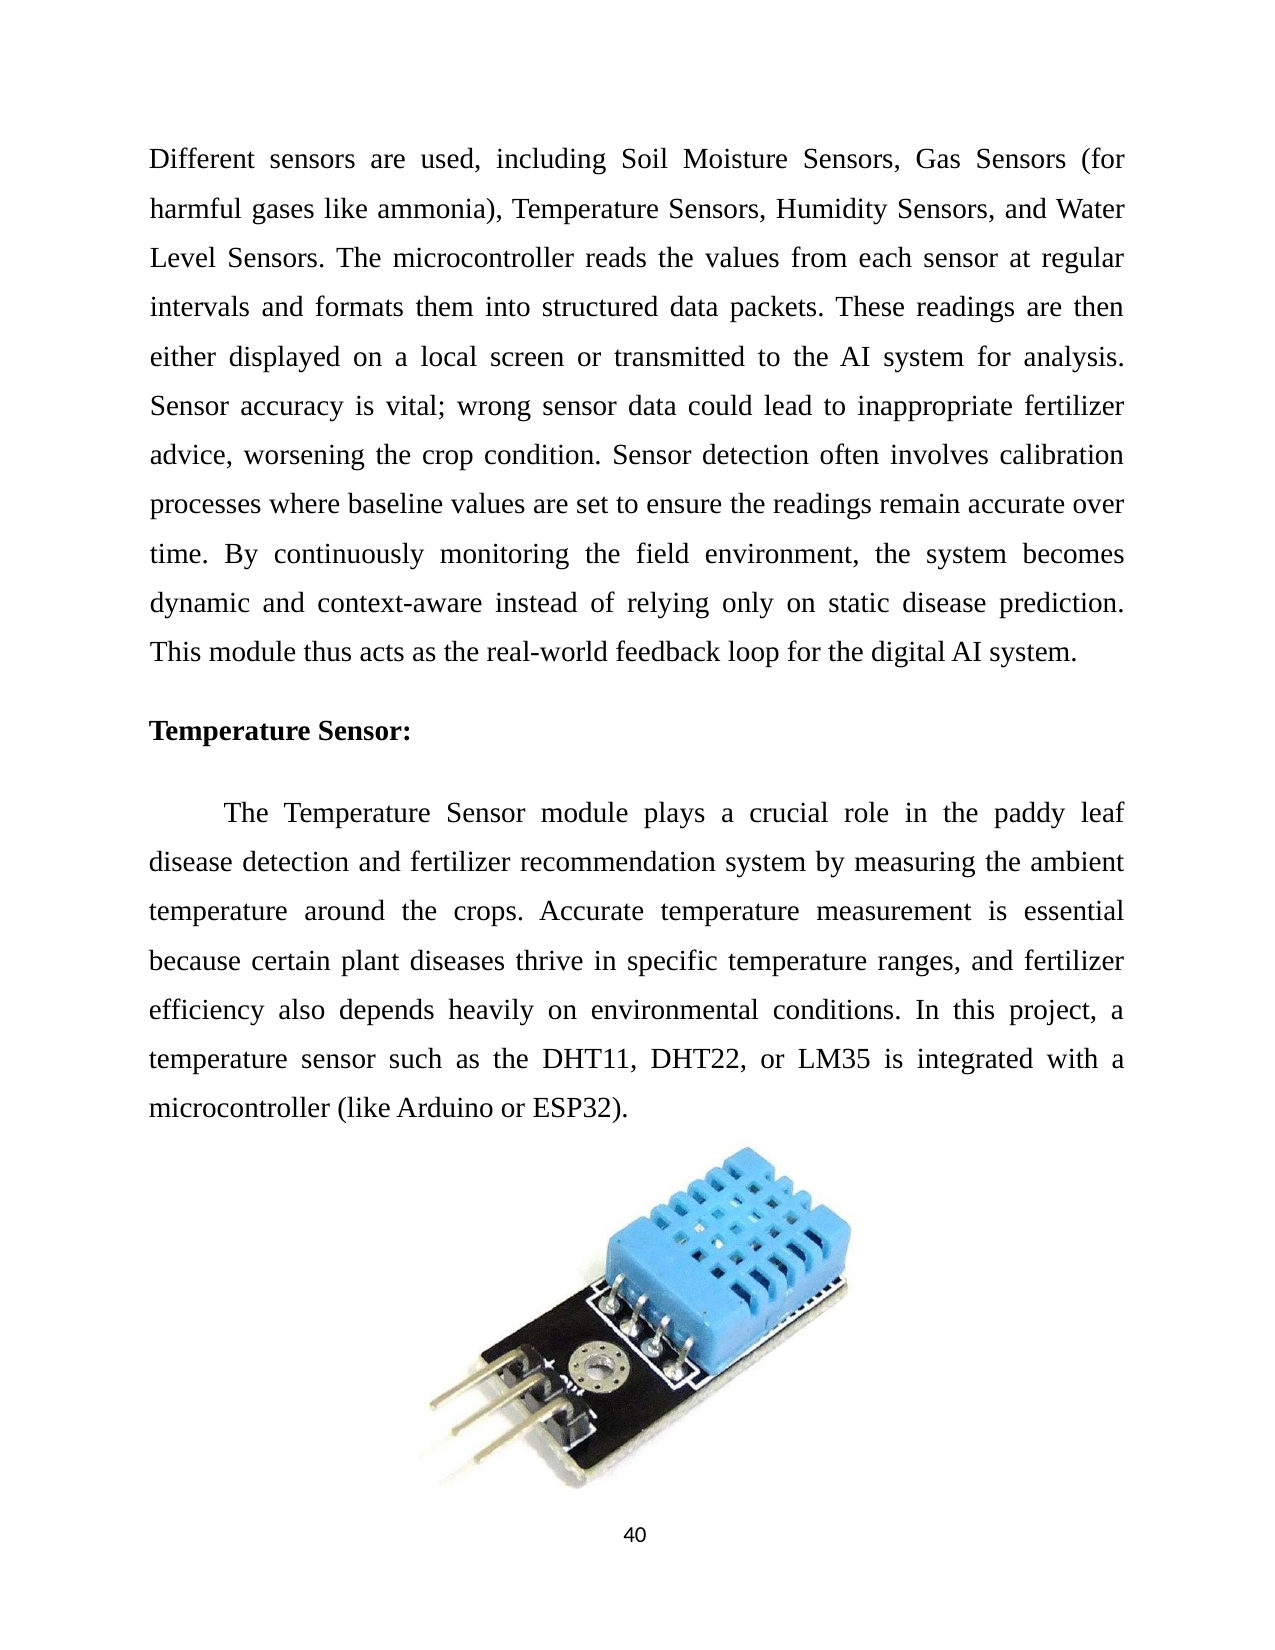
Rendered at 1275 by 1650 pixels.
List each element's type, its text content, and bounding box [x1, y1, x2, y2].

text The Temperature Sensor module plays a crucial role in the paddy leaf disease detection and fertilizer recommendation system by measuring the ambient temperature around the crops. Accurate temperature measurement is essential because certain plant diseases thrive in specific temperature ranges, and fertilizer efficiency also depends heavily on environmental conditions. In this project, a temperature sensor such as the DHT11, DHT22, or LM35 is integrated with a microcontroller (like Arduino or ESP32). [148, 795, 1126, 1124]
picture [418, 1140, 859, 1494]
text Temperature Sensor: [148, 713, 1142, 747]
text Different sensors are used, including Soil Moisture Sensors, Gas Sensors (for harmful gases like ammonia), Temperature Sensors, Humidity Sensors, and Water Level Sensors. The microcontroller reads the values from each sensor at regular intervals and formats them into structured data packets. These readings are then either displayed on a local screen or transmitted to the AI system for analysis. Sensor accuracy is vital; wrong sensor data could lead to inappropriate fertilizer advice, worsening the crop condition. Sensor detection often involves calibration processes where baseline values are set to ensure the readings remain accurate over time. By continuously monitoring the field environment, the system becomes dynamic and context-aware instead of relying only on static disease prediction. This module thus acts as the real-world feedback loop for the digital AI system. [148, 142, 1126, 668]
